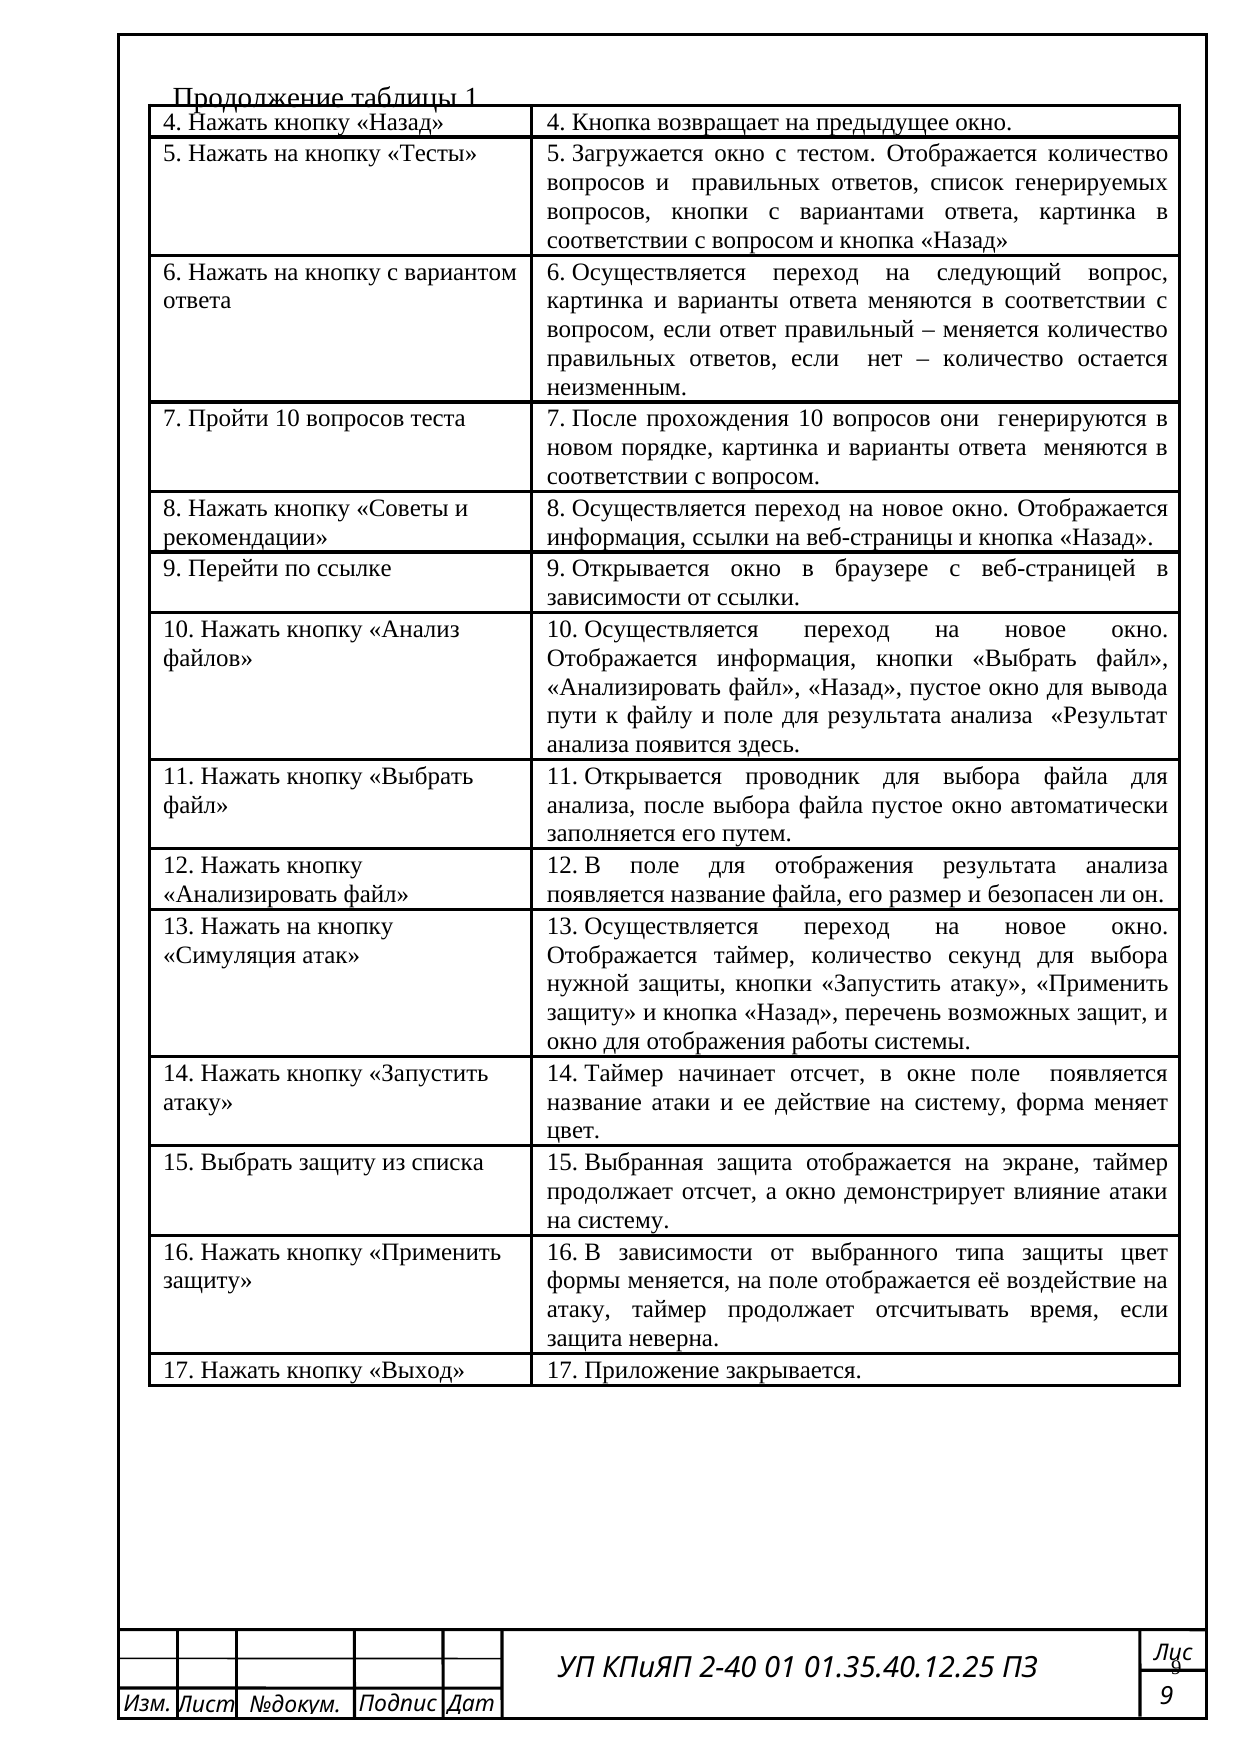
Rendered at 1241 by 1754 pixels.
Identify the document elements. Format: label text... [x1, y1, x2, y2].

table_cell Загружается окно с тестом. Отображается количество вопросов и правильных ответов, список генерируемых вопросов, кнопки с вариантами ответа, картинка в соответствии с вопросом и кнопка «Назад» [533, 139, 1178, 253]
table_cell Осуществляется переход на новое окно. Отображается таймер, количество секунд для выбора нужной защиты, кнопки «Запустить атаку», «Применить защиту» и кнопка «Назад», перечень возможных защит, и окно для отображения работы системы. [533, 911, 1178, 1055]
table_cell Кнопка возвращает на предыдущее окно. [533, 107, 1178, 135]
table_cell Открывается проводник для выбора файла для анализа, после выбора файла пустое окно автоматически заполняется его путем. [533, 761, 1178, 847]
table_cell В поле для отображения результата анализа появляется название файла, его размер и безопасен ли он. [533, 850, 1178, 908]
table_cell Нажать кнопку «Выбрать файл» [151, 761, 530, 847]
table_cell После прохождения 10 вопросов они генерируются в новом порядке, картинка и варианты ответа меняются в соответствии с вопросом. [533, 404, 1178, 490]
table_cell Открывается окно в браузере с веб-страницей в зависимости от ссылки. [533, 554, 1178, 611]
table_cell Нажать на кнопку с вариантом ответа [151, 257, 530, 400]
table_cell Нажать кнопку «Советы и рекомендации» [151, 493, 530, 550]
table_cell В зависимости от выбранного типа защиты цвет формы меняется, на поле отображается её воздействие на атаку, таймер продолжает отсчитывать время, если защита неверна. [533, 1237, 1178, 1352]
table_cell Нажать кнопку «Запустить атаку» [151, 1058, 530, 1144]
table_cell Приложение закрывается. [533, 1355, 1178, 1383]
table_cell Осуществляется переход на следующий вопрос, картинка и варианты ответа меняются в соответствии с вопросом, если ответ правильный – меняется количество правильных ответов, если нет – количество остается неизменным. [533, 257, 1178, 400]
table_cell Осуществляется переход на новое окно. Отображается информация, ссылки на веб-страницы и кнопка «Назад». [533, 493, 1178, 550]
table_cell Нажать на кнопку «Симуляция атак» [151, 911, 530, 1055]
table_cell Нажать кнопку «Выход» [151, 1355, 530, 1383]
table_cell Нажать кнопку «Назад» [151, 107, 530, 135]
table_cell Таймер начинает отсчет, в окне поле появляется название атаки и ее действие на систему, форма меняет цвет. [533, 1058, 1178, 1144]
table_cell Пройти 10 вопросов теста [151, 404, 530, 490]
table_cell Осуществляется переход на новое окно. Отображается информация, кнопки «Выбрать файл», «Анализировать файл», «Назад», пустое окно для вывода пути к файлу и поле для результата анализа «Результат анализа появится здесь. [533, 614, 1178, 758]
table_cell Выбрать защиту из списка [151, 1147, 530, 1233]
table_cell Нажать на кнопку «Тесты» [151, 139, 530, 253]
table_cell Выбранная защита отображается на экране, таймер продолжает отсчет, а окно демонстрирует влияние атаки на систему. [533, 1147, 1178, 1233]
table_cell Перейти по ссылке [151, 554, 530, 611]
table_cell Нажать кнопку «Применить защиту» [151, 1237, 530, 1352]
table_cell Нажать кнопку «Анализ файлов» [151, 614, 530, 758]
table_cell Нажать кнопку «Анализировать файл» [151, 850, 530, 908]
